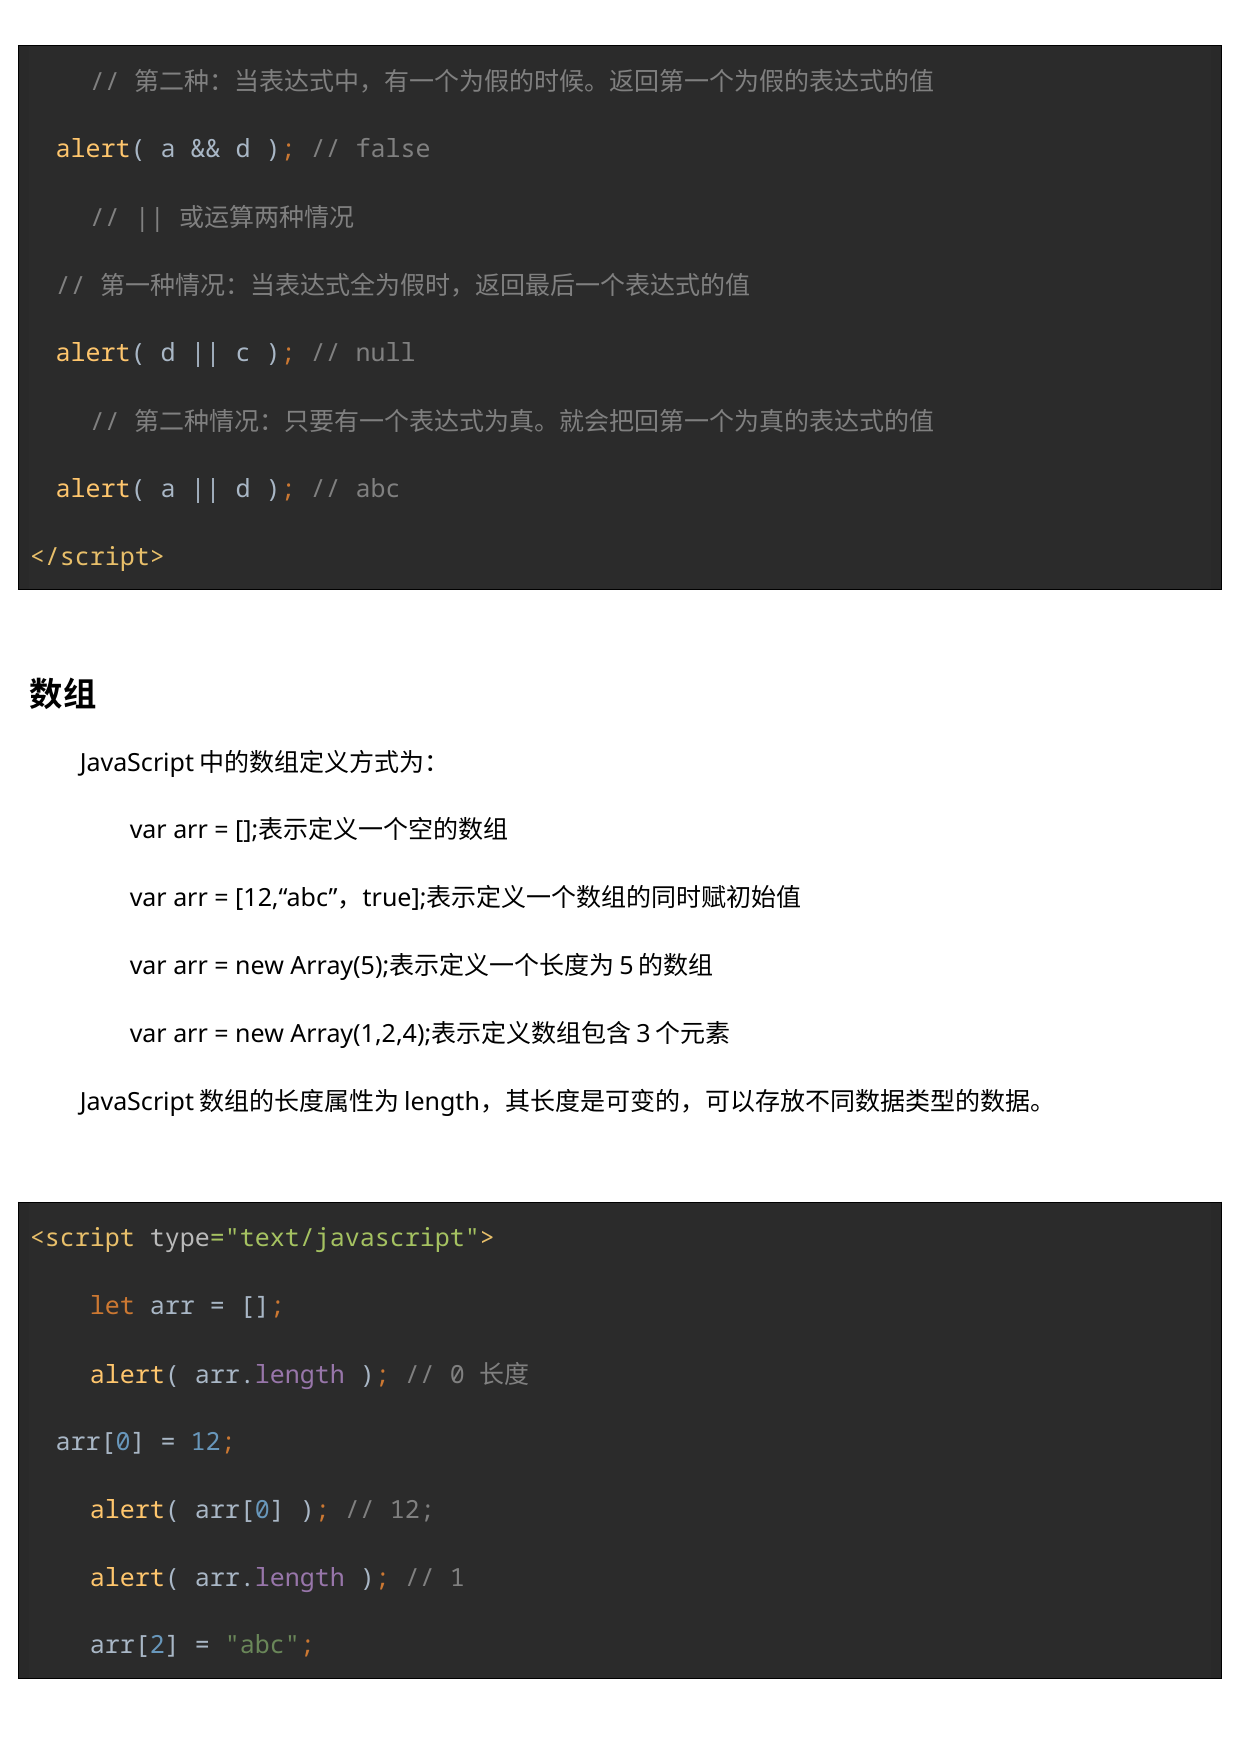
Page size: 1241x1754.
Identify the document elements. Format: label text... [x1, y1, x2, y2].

text var arr = new Array(1,2,4);表示定义数组包含3个元素 [29, 998, 1211, 1066]
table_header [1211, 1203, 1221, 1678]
subtitle 数组 [29, 658, 1211, 726]
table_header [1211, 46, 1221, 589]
text JavaScript中的数组定义方式为： [29, 726, 1211, 794]
text var arr = new Array(5);表示定义一个长度为5的数组 [29, 930, 1211, 998]
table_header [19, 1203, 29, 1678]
text JavaScript数组的长度属性为length，其长度是可变的，可以存放不同数据类型的数据。 [29, 1066, 1211, 1134]
text var arr = [];表示定义一个空的数组 [29, 794, 1211, 862]
text var arr = [12,“abc”，true];表示定义一个数组的同时赋初始值 [29, 862, 1211, 930]
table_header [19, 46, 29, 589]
